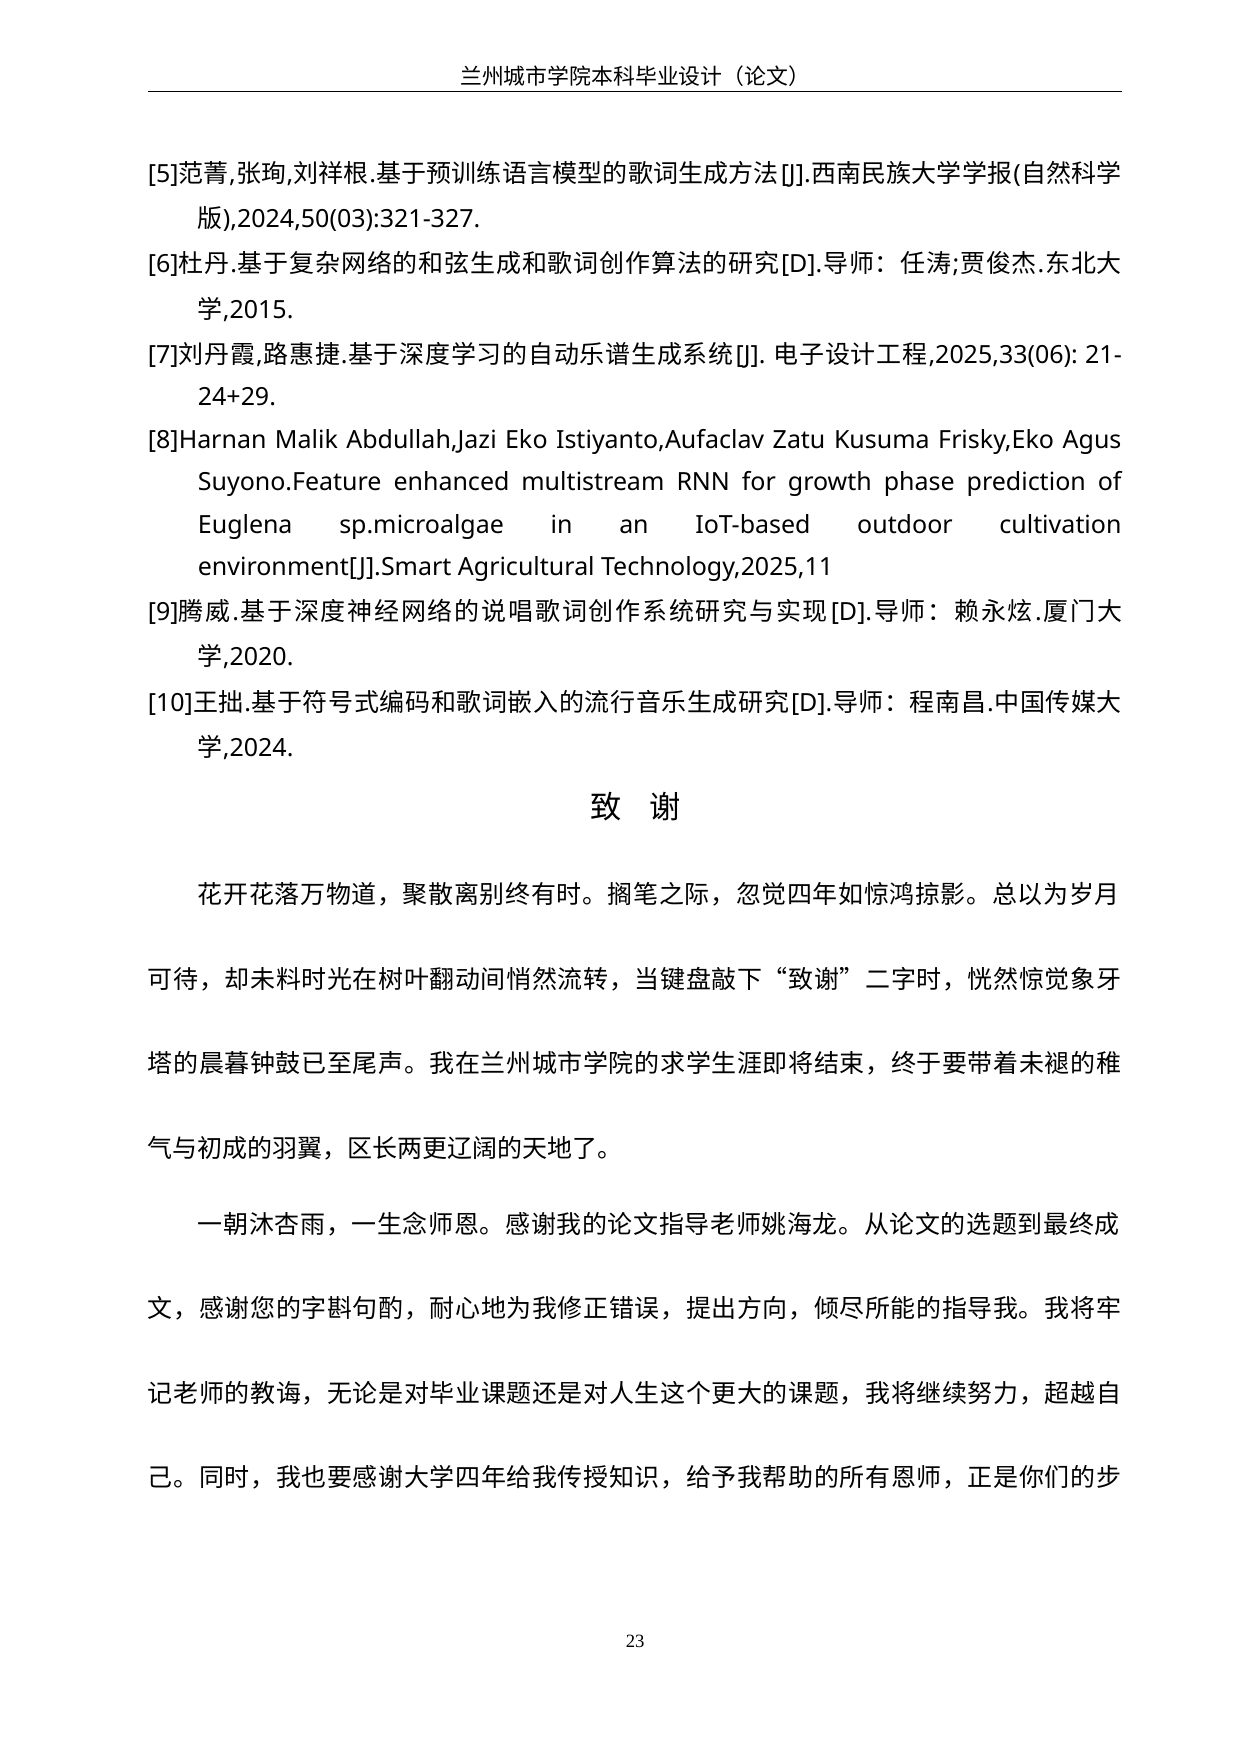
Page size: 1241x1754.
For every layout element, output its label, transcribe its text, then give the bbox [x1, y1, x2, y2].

list 范菁,张珣,刘祥根.基于预训练语言模型的歌词生成方法[J].西南民族大学学报(自然科学版),2024,50(03):321-327. [148, 153, 1122, 235]
list Harnan Malik Abdullah,Jazi Eko Istiyanto,Aufaclav Zatu Kusuma Frisky,Eko Agus Suyono.Feature enhanced multistream RNN for growth phase prediction of Euglena sp.microalgae in an IoT-based outdoor cultivation environment[J].Smart Agricultural Technology,2025,11 [148, 422, 1122, 583]
list 腾威.基于深度神经网络的说唱歌词创作系统研究与实现[D].导师：赖永炫.厦门大学,2020. [148, 592, 1122, 673]
list 杜丹.基于复杂网络的和弦生成和歌词创作算法的研究[D].导师：任涛;贾俊杰.东北大学,2015. [148, 244, 1122, 325]
text 致 谢 [148, 773, 1122, 838]
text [148, 1190, 1122, 1508]
list 刘丹霞,路惠捷.基于深度学习的自动乐谱生成系统[J]. 电子设计工程,2025,33(06): 21-24+29. [148, 334, 1122, 413]
text 花开花落万物道，聚散离别终有时。搁笔之际，忽觉四年如惊鸿掠影。总以为岁月可待，却未料时光在树叶翻动间悄然流转，当键盘敲下“致谢”二字时，恍然惊觉象牙塔的晨暮钟鼓已至尾声。我在兰州城市学院的求学生涯即将结束，终于要带着未褪的稚气与初成的羽翼，区长两更辽阔的天地了。 [148, 860, 1122, 1179]
list 王拙.基于符号式编码和歌词嵌入的流行音乐生成研究[D].导师：程南昌.中国传媒大学,2024. [148, 682, 1122, 764]
